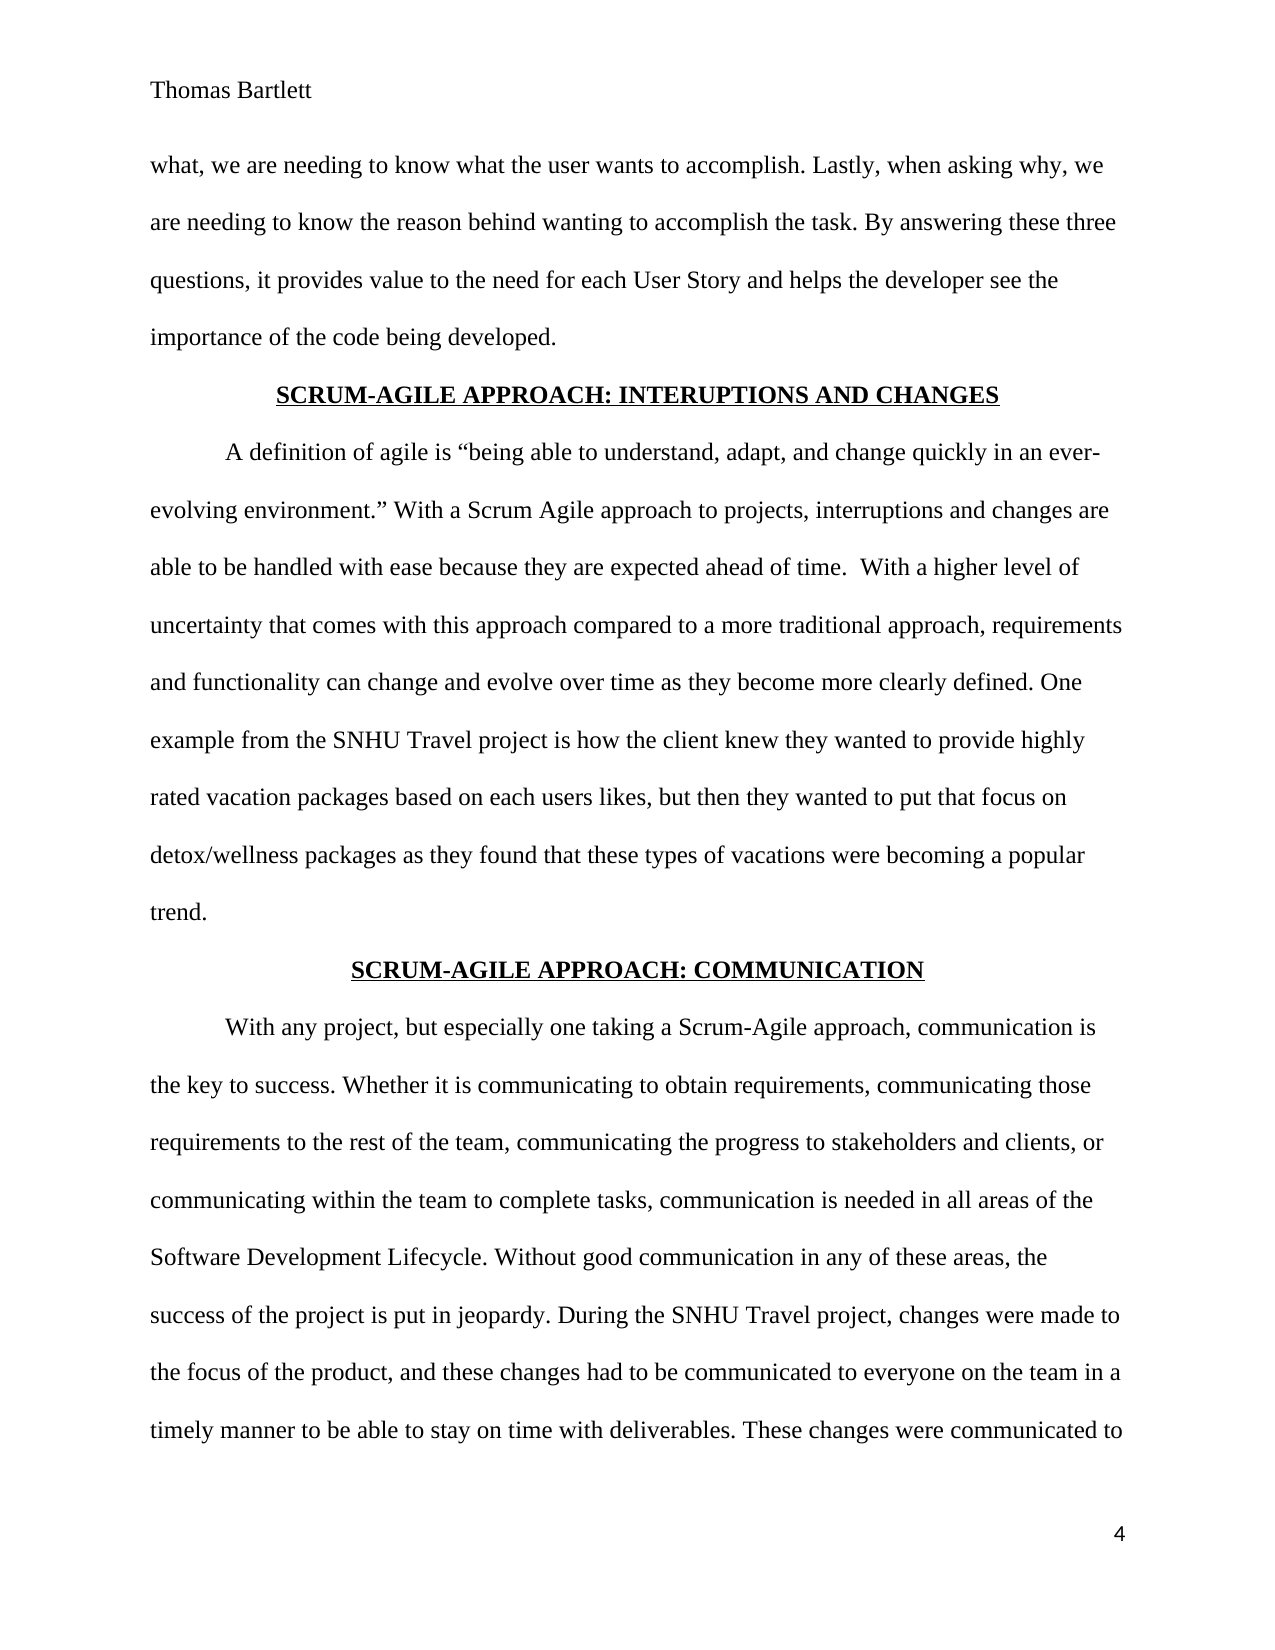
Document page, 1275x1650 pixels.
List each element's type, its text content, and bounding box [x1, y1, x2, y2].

text A definition of agile is “being able to understand, adapt, and change quickly in an ever-evolving environment.” With a Scrum Agile approach to projects, interruptions and changes are able to be handled with ease because they are expected ahead of time. With a higher level of uncertainty that comes with this approach compared to a more traditional approach, requirements and functionality can change and evolve over time as they become more clearly defined. One example from the SNHU Travel project is how the client knew they wanted to provide highly rated vacation packages based on each users likes, but then they wanted to put that focus on detox/wellness packages as they found that these types of vacations were becoming a popular trend. [150, 437, 1125, 926]
text SCRUM-AGILE APPROACH: COMMUNICATION [150, 955, 1125, 984]
text SCRUM-AGILE APPROACH: INTERUPTIONS AND CHANGES [150, 380, 1125, 409]
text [150, 150, 1125, 351]
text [150, 1012, 1125, 1444]
